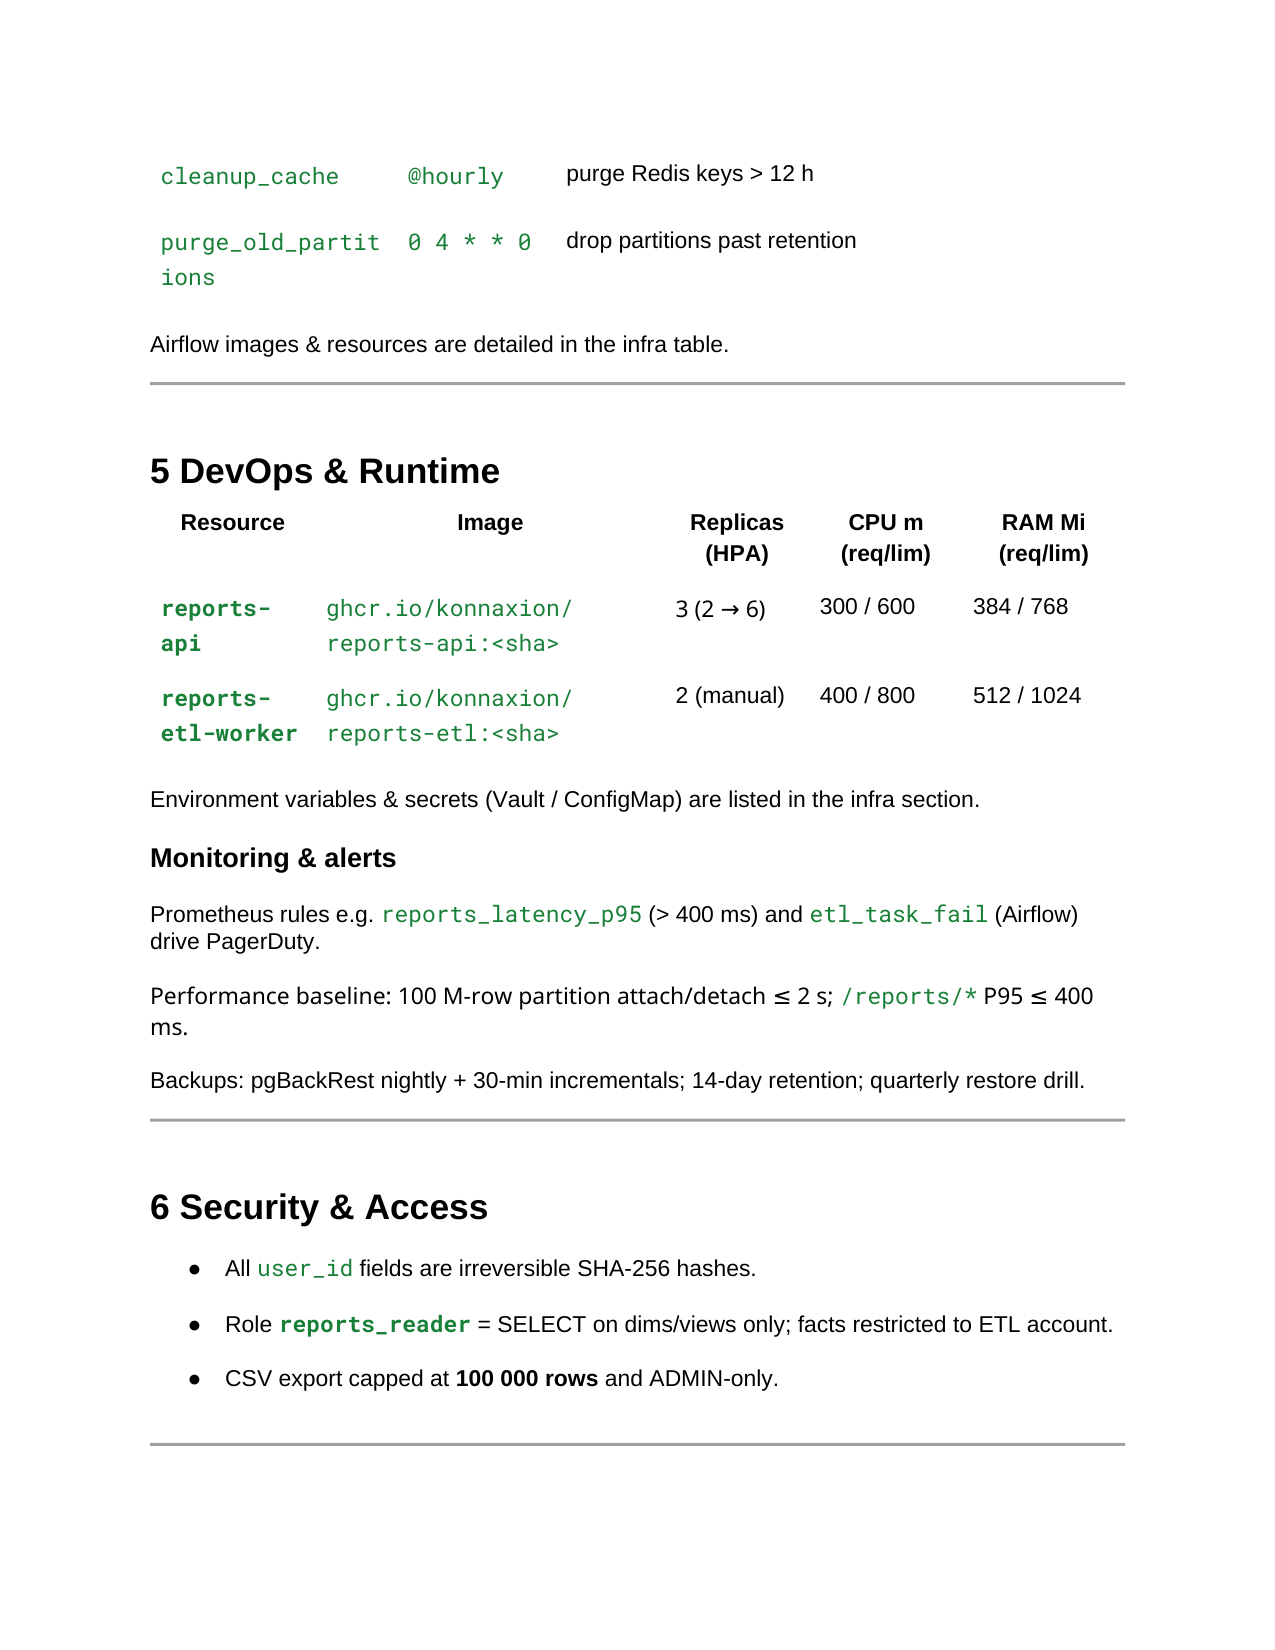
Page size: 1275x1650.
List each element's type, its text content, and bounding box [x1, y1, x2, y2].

table_cell 384 / 768 [963, 582, 1125, 672]
table_cell reports-etl-worker [150, 672, 315, 761]
table_cell 512 / 1024 [963, 672, 1125, 761]
subtitle Monitoring & alerts [150, 842, 1125, 873]
table_cell purge_old_partitions [150, 216, 397, 306]
text Backups: pgBackRest nightly + 30-min incrementals; 14-day retention; quarterly restore drill. [150, 1067, 1125, 1093]
text Environment variables & secrets (Vault / ConfigMap) are listed in the infra section. [150, 786, 1125, 813]
subtitle 6 Security & Access [150, 1186, 1125, 1227]
table_header Resource [150, 499, 315, 582]
table_cell 0 4 * * 0 [397, 216, 556, 306]
list Role reports_reader = SELECT on dims/views only; facts restricted to ETL account. [187, 1308, 1125, 1365]
table_cell purge Redis keys > 12 h [556, 150, 1067, 216]
list CSV export capped at 100 000 rows and ADMIN-only. [187, 1365, 1125, 1418]
table_cell ghcr.io/konnaxion/reports-etl:<sha> [315, 672, 665, 761]
table_header RAM Mi (req/lim) [963, 499, 1125, 582]
text Prometheus rules e.g. reports_latency_p95 (> 400 ms) and etl_task_fail (Airflow) drive PagerDuty. [150, 898, 1125, 955]
table_cell cleanup_cache [150, 150, 397, 216]
text Airflow images & resources are detailed in the infra table. [150, 331, 1125, 357]
table_cell 400 / 800 [809, 672, 962, 761]
table_header Image [315, 499, 665, 582]
table_cell 3 (2 → 6) [665, 582, 809, 672]
table_cell 300 / 600 [809, 582, 962, 672]
table_header CPU m (req/lim) [809, 499, 962, 582]
list All user_id fields are irreversible SHA-256 hashes. [187, 1252, 1125, 1308]
text Performance baseline: 100 M-row partition attach/detach ≤ 2 s; /reports/* P95 ≤ 400 ms. [150, 980, 1125, 1042]
subtitle 5 DevOps & Runtime [150, 450, 1125, 491]
table_cell reports-api [150, 582, 315, 672]
table_cell drop partitions past retention [556, 216, 1067, 306]
table_cell 2 (manual) [665, 672, 809, 761]
table_header Replicas (HPA) [665, 499, 809, 582]
table_cell @hourly [397, 150, 556, 216]
table_cell ghcr.io/konnaxion/reports-api:<sha> [315, 582, 665, 672]
